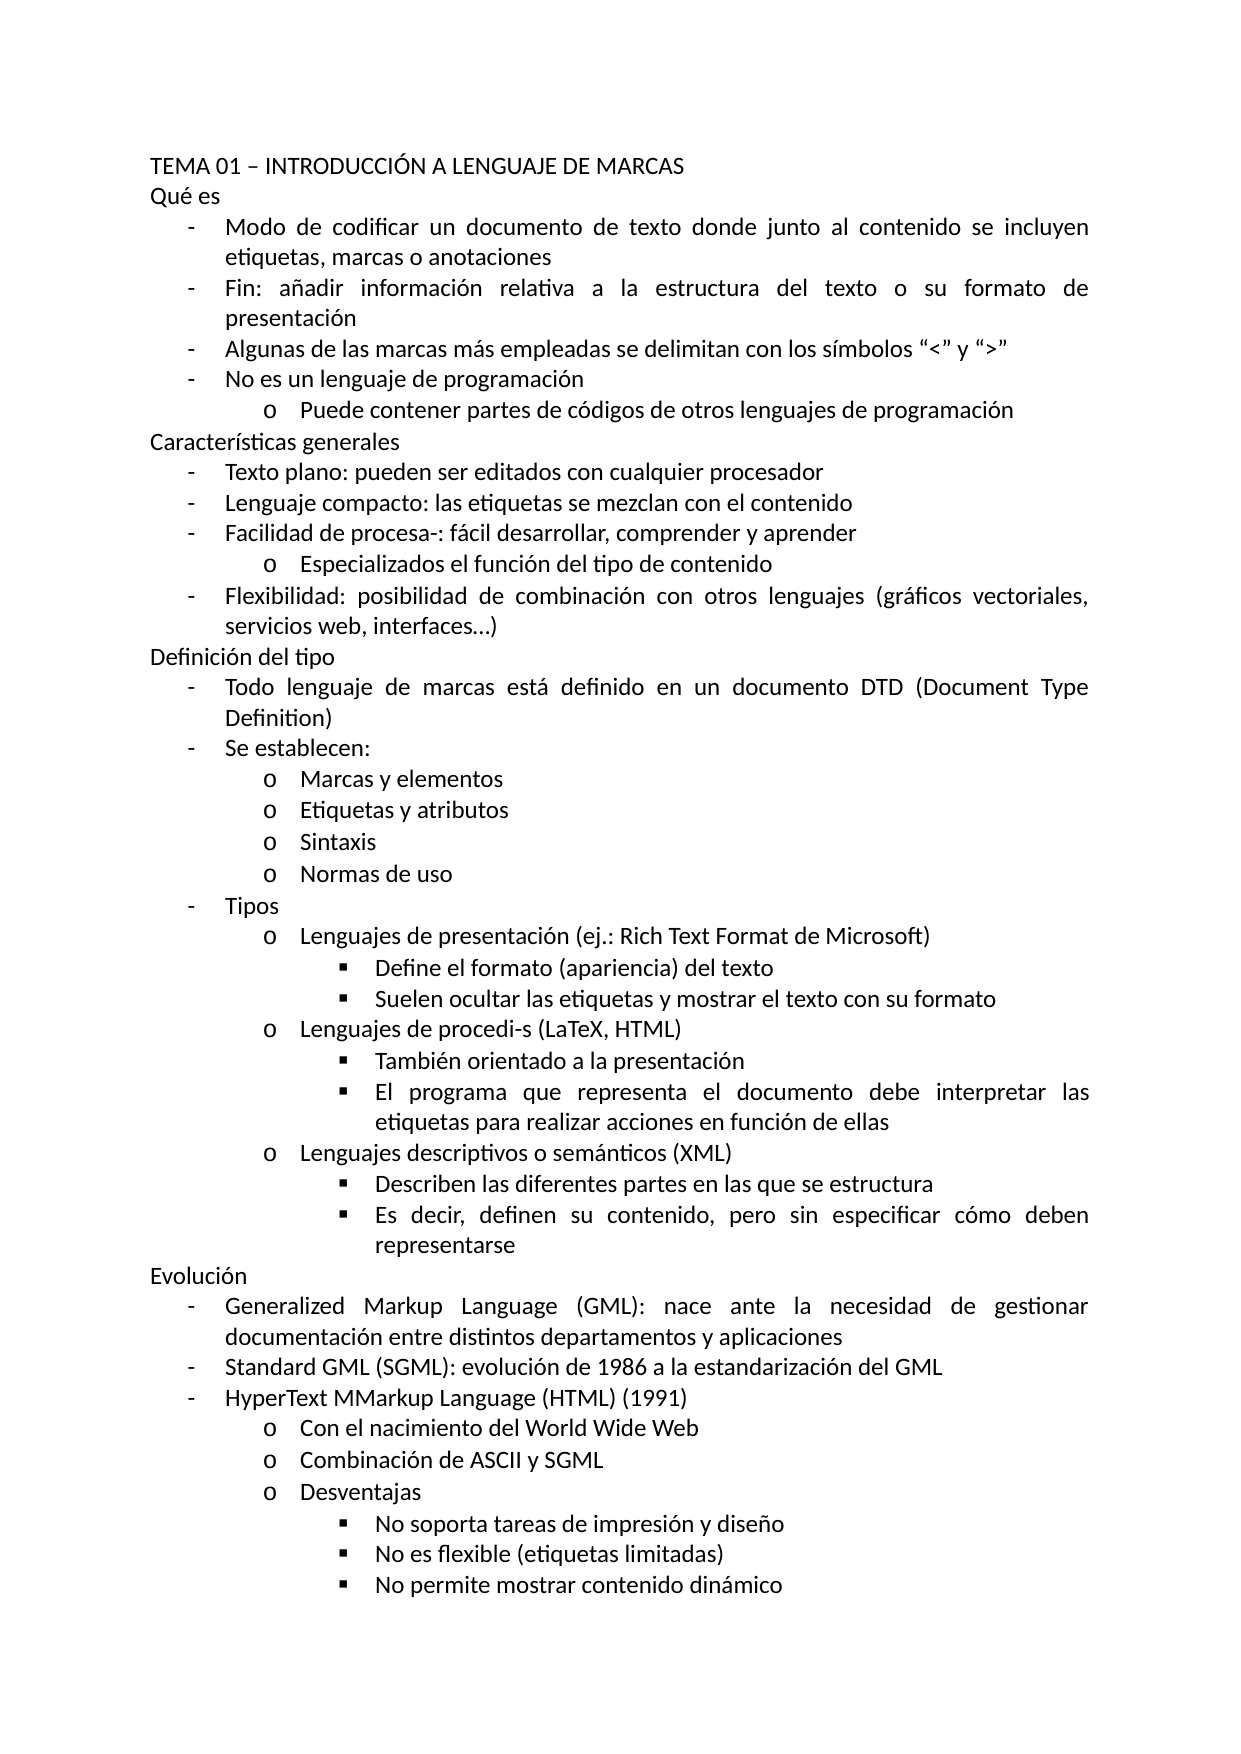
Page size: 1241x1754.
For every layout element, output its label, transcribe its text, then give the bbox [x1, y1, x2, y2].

list Etiquetas y atributos [262, 795, 1090, 826]
list Todo lenguaje de marcas está definido en un documento DTD (Document Type Definition) [187, 671, 1090, 732]
list Generalized Markup Language (GML): nace ante la necesidad de gestionar documentación entre distintos departamentos y aplicaciones [187, 1291, 1090, 1352]
list Especializados el función del tipo de contenido [262, 548, 1090, 580]
list Es decir, definen su contenido, pero sin especificar cómo deben representarse [337, 1199, 1090, 1260]
list El programa que representa el documento debe interpretar las etiquetas para realizar acciones en función de ellas [337, 1076, 1090, 1137]
list Suelen ocultar las etiquetas y mostrar el texto con su formato [337, 983, 1090, 1013]
text Definición del tipo [150, 641, 1090, 671]
list Fin: añadir información relativa a la estructura del texto o su formato de presentación [187, 272, 1090, 333]
list No soporta tareas de impresión y diseño [337, 1508, 1090, 1538]
list Lenguaje compacto: las etiquetas se mezclan con el contenido [187, 487, 1090, 517]
list Marcas y elementos [262, 763, 1090, 795]
list Standard GML (SGML): evolución de 1986 a la estandarización del GML [187, 1352, 1090, 1382]
list Flexibilidad: posibilidad de combinación con otros lenguajes (gráficos vectoriales, servicios web, interfaces…) [187, 580, 1090, 641]
list Puede contener partes de códigos de otros lenguajes de programación [262, 394, 1090, 426]
list Facilidad de procesa-: fácil desarrollar, comprender y aprender [187, 517, 1090, 548]
list Tipos [187, 890, 1090, 921]
text Qué es [150, 181, 1090, 211]
list Define el formato (apariencia) del texto [337, 952, 1090, 983]
text Características generales [150, 426, 1090, 456]
list Texto plano: pueden ser editados con cualquier procesador [187, 456, 1090, 487]
text TEMA 01 – INTRODUCCIÓN A LENGUAJE DE MARCAS [150, 150, 1090, 181]
list Combinación de ASCII y SGML [262, 1444, 1090, 1476]
list HyperText MMarkup Language (HTML) (1991) [187, 1382, 1090, 1413]
list Normas de uso [262, 858, 1090, 890]
list Algunas de las marcas más empleadas se delimitan con los símbolos “<” y “>” [187, 333, 1090, 364]
list Se establecen: [187, 732, 1090, 763]
list Modo de codificar un documento de texto donde junto al contenido se incluyen etiquetas, marcas o anotaciones [187, 211, 1090, 272]
list Lenguajes de procedi-s (LaTeX, HTML) [262, 1013, 1090, 1045]
list No es flexible (etiquetas limitadas) [337, 1538, 1090, 1569]
list No permite mostrar contenido dinámico [337, 1569, 1090, 1599]
list Sintaxis [262, 826, 1090, 858]
list No es un lenguaje de programación [187, 364, 1090, 394]
list Lenguajes descriptivos o semánticos (XML) [262, 1137, 1090, 1168]
list Lenguajes de presentación (ej.: Rich Text Format de Microsoft) [262, 921, 1090, 952]
list También orientado a la presentación [337, 1045, 1090, 1076]
list Describen las diferentes partes en las que se estructura [337, 1168, 1090, 1199]
list Con el nacimiento del World Wide Web [262, 1413, 1090, 1444]
text Evolución [150, 1260, 1090, 1291]
list Desventajas [262, 1476, 1090, 1508]
